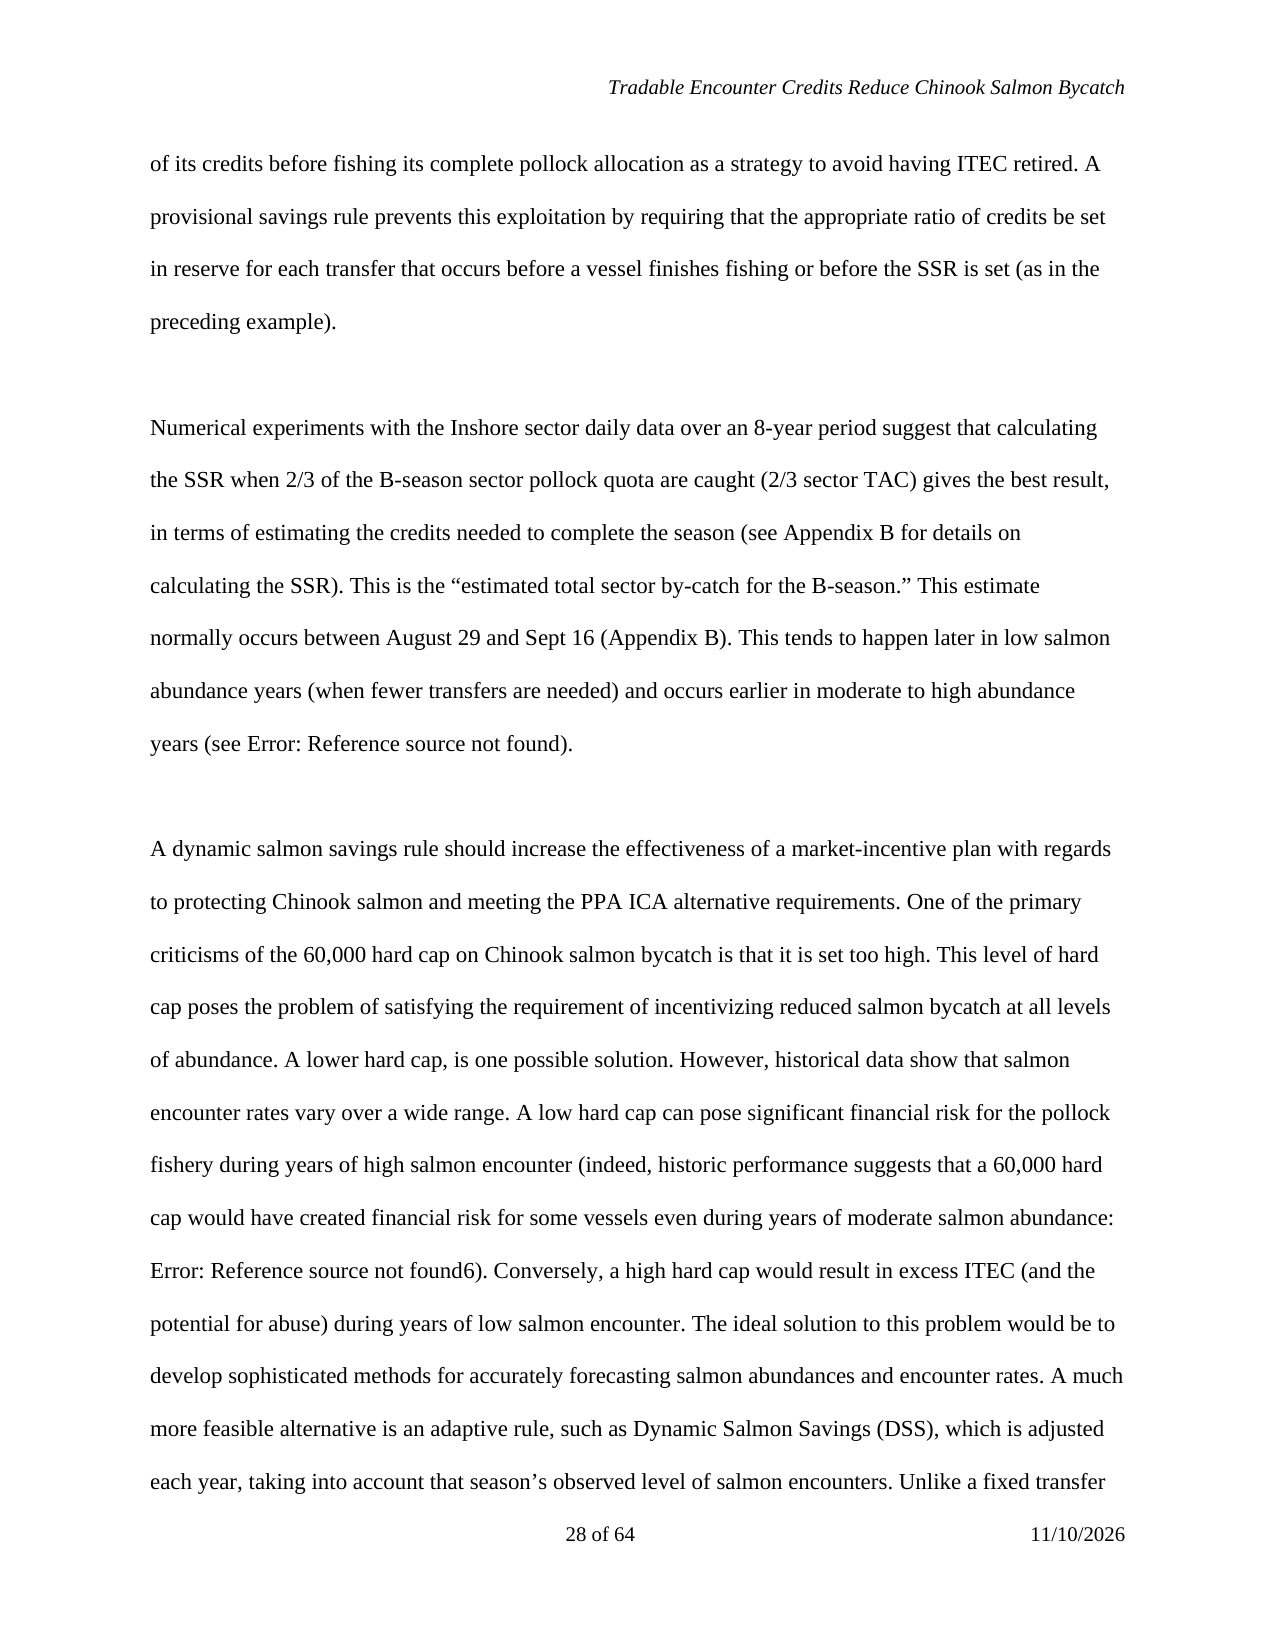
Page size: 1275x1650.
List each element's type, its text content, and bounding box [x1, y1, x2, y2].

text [150, 150, 1125, 334]
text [150, 835, 1125, 1494]
